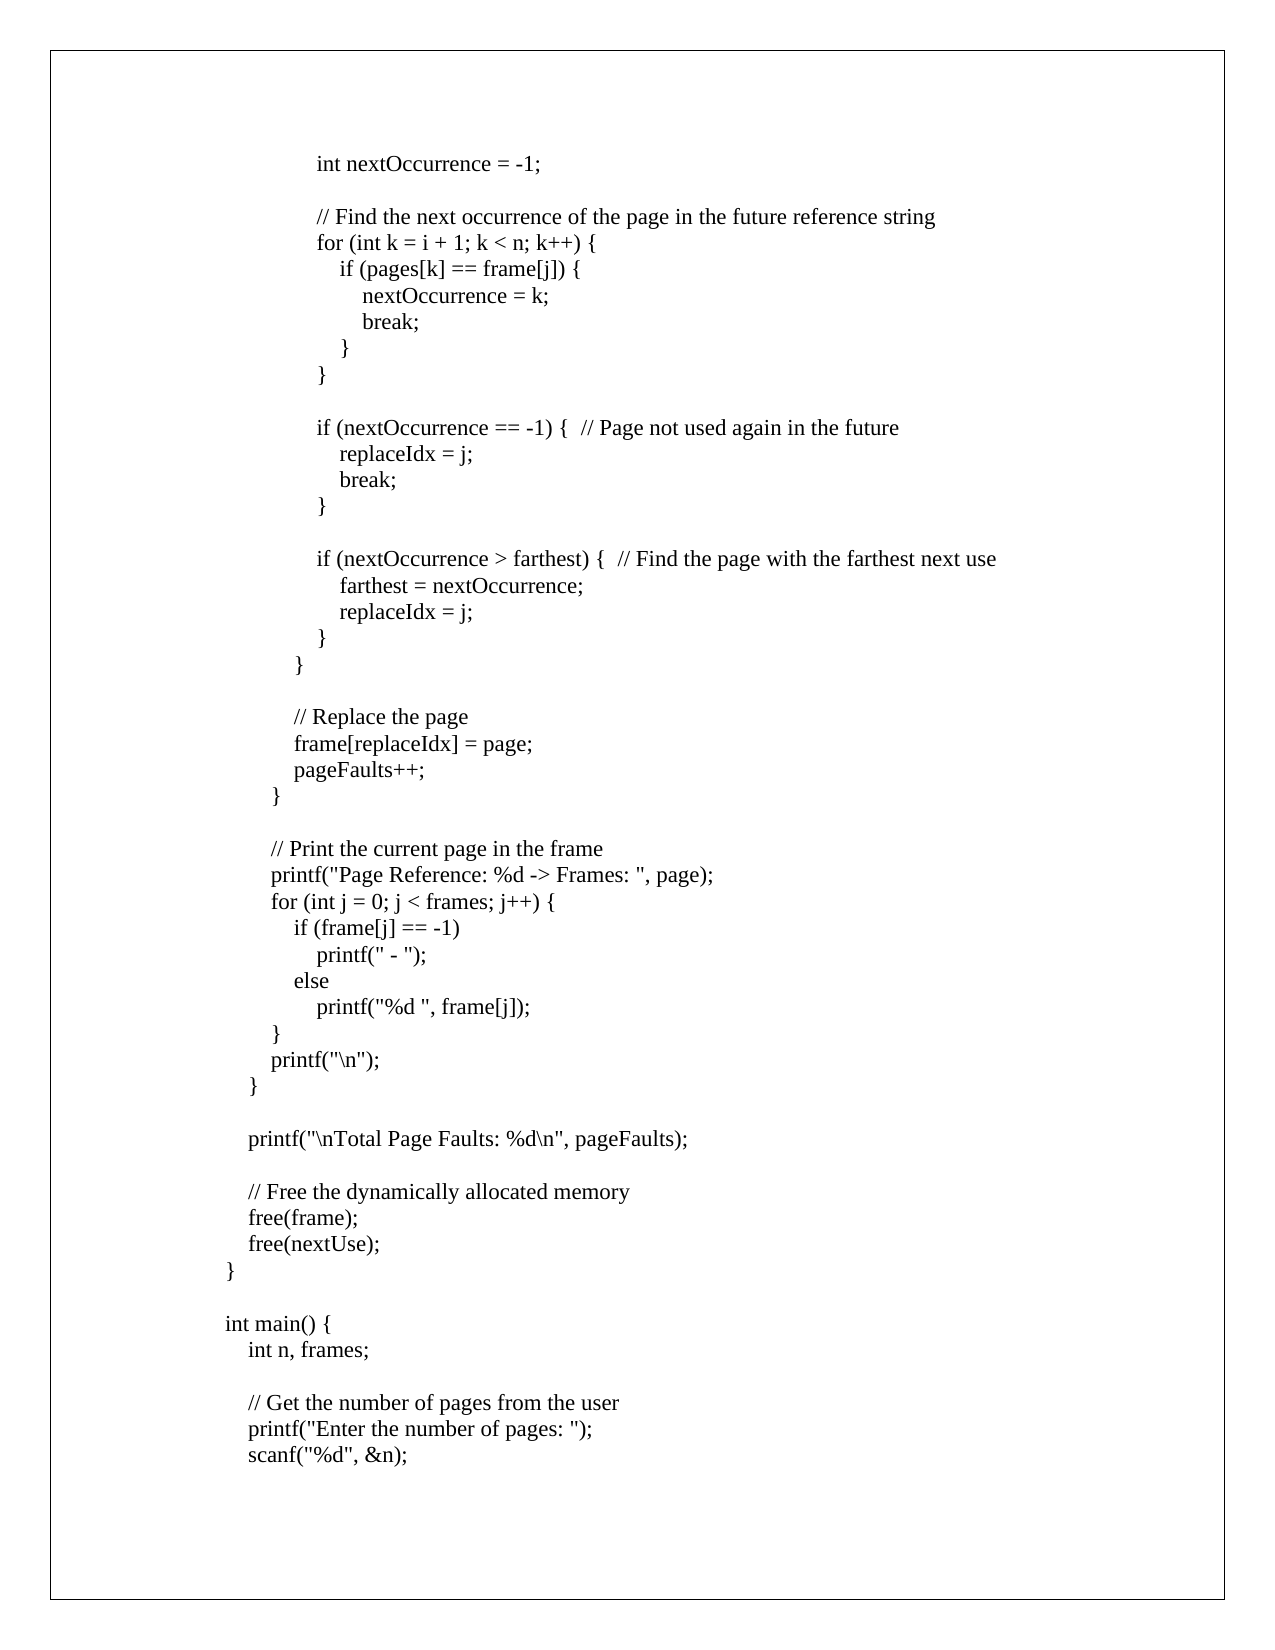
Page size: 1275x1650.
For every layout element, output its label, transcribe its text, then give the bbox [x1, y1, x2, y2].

list // Print the current page in the frame [225, 835, 1125, 862]
list printf(" - "); [225, 941, 1125, 967]
list int nextOccurrence = -1; [225, 150, 1125, 176]
list replaceIdx = j; [225, 598, 1125, 624]
list free(frame); [225, 1204, 1125, 1231]
list int n, frames; [225, 1336, 1125, 1362]
list } [225, 1257, 1125, 1283]
list // Replace the page [225, 703, 1125, 730]
list } [225, 1072, 1125, 1099]
list } [225, 782, 1125, 809]
list for (int k = i + 1; k < n; k++) { [225, 229, 1125, 255]
list } [225, 334, 1125, 361]
list replaceIdx = j; [225, 440, 1125, 466]
list } [225, 361, 1125, 387]
list printf("\nTotal Page Faults: %d\n", pageFaults); [225, 1125, 1125, 1151]
list break; [225, 308, 1125, 334]
list frame[replaceIdx] = page; [225, 730, 1125, 756]
list else [225, 967, 1125, 993]
list // Get the number of pages from the user [225, 1389, 1125, 1415]
list nextOccurrence = k; [225, 282, 1125, 308]
list } [225, 624, 1125, 651]
list if (nextOccurrence > farthest) { // Find the page with the farthest next use [225, 545, 1125, 572]
list printf("%d ", frame[j]); [225, 993, 1125, 1020]
list // Find the next occurrence of the page in the future reference string [225, 203, 1125, 229]
list pageFaults++; [225, 756, 1125, 782]
list free(nextUse); [225, 1231, 1125, 1257]
list int main() { [225, 1309, 1125, 1336]
list scanf("%d", &n); [225, 1441, 1125, 1468]
list printf("Enter the number of pages: "); [225, 1415, 1125, 1441]
list } [225, 493, 1125, 519]
list break; [225, 466, 1125, 493]
list printf("Page Reference: %d -> Frames: ", page); [225, 862, 1125, 888]
list if (frame[j] == -1) [225, 914, 1125, 941]
list } [225, 651, 1125, 677]
list for (int j = 0; j < frames; j++) { [225, 888, 1125, 914]
list } [225, 1020, 1125, 1046]
list if (pages[k] == frame[j]) { [225, 255, 1125, 282]
list if (nextOccurrence == -1) { // Page not used again in the future [225, 413, 1125, 440]
list printf("\n"); [225, 1046, 1125, 1072]
list // Free the dynamically allocated memory [225, 1178, 1125, 1204]
list farthest = nextOccurrence; [225, 572, 1125, 598]
